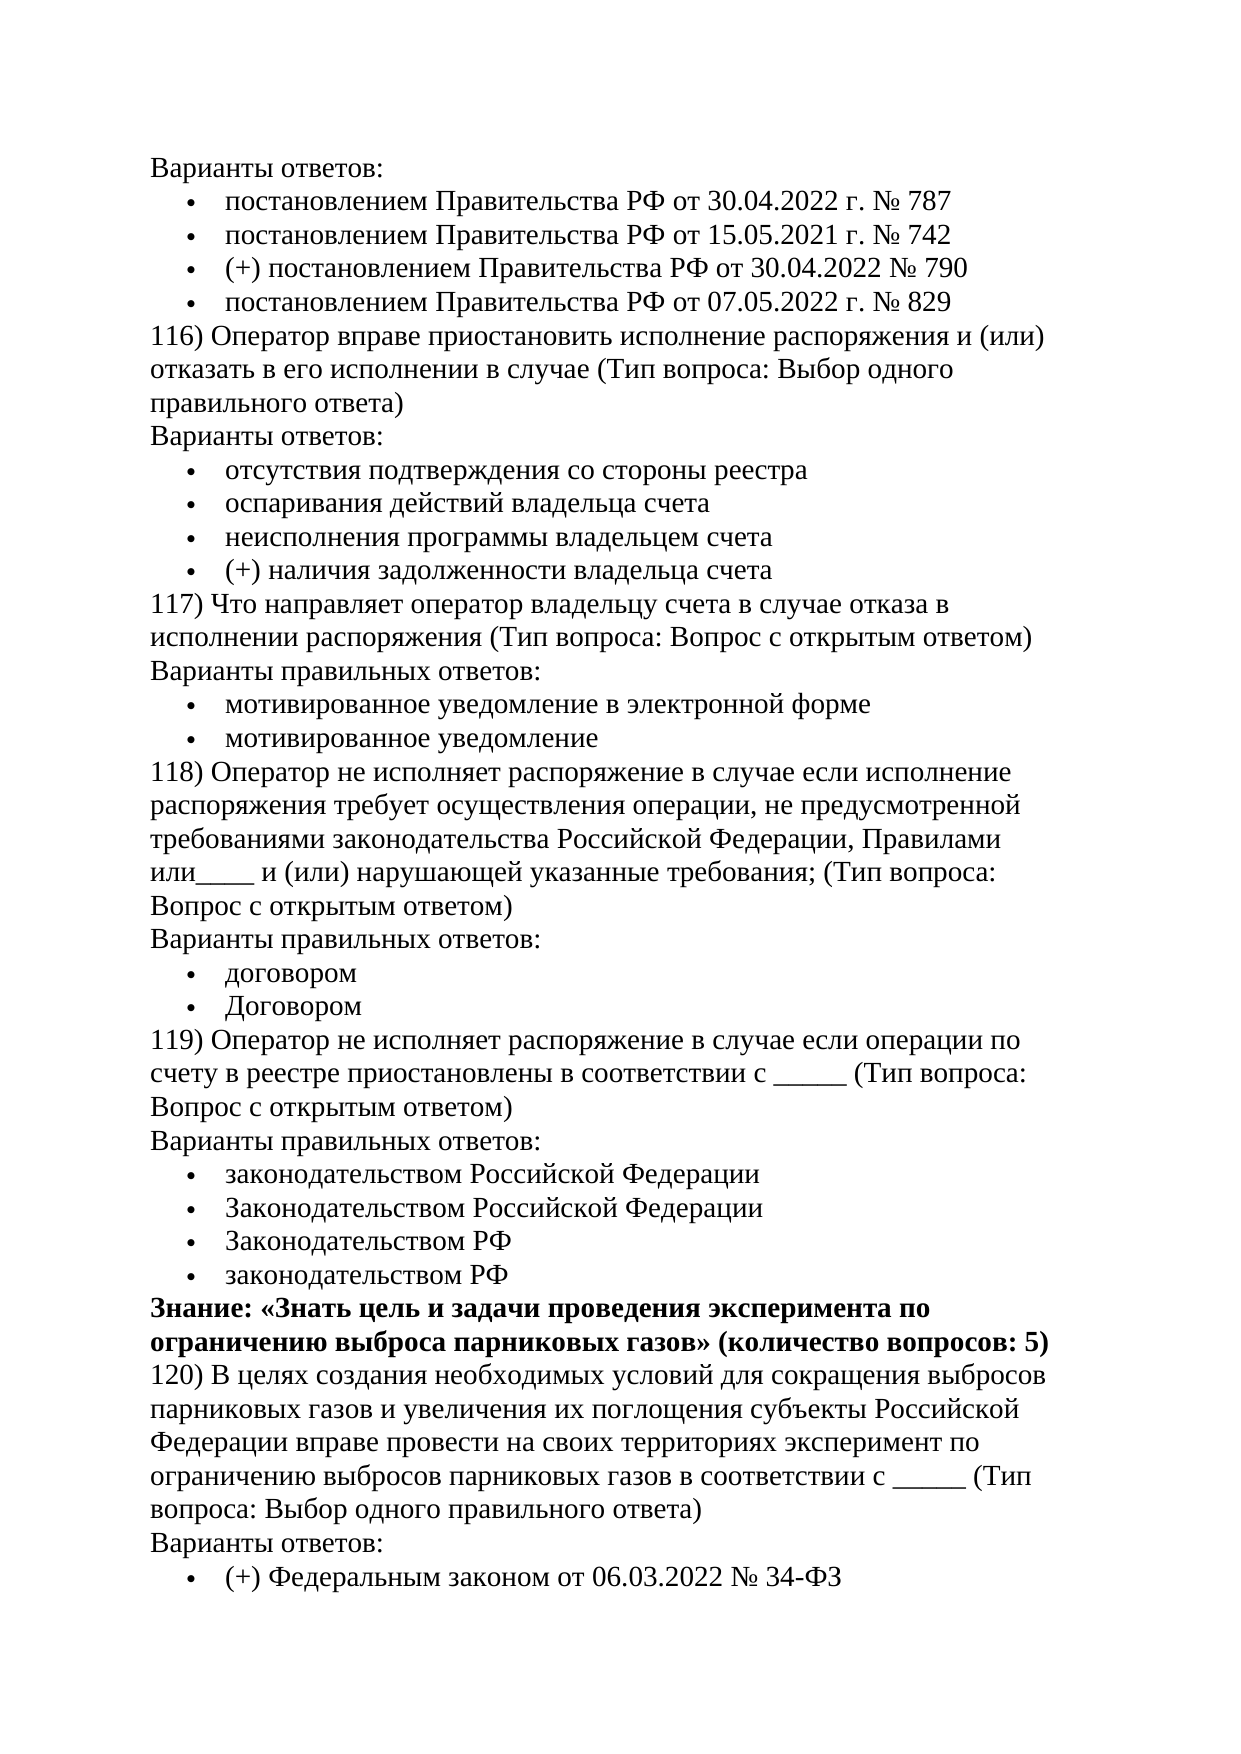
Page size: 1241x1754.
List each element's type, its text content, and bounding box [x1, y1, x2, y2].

text Знание: «Знать цель и задачи проведения эксперимента по ограничению выброса парниковых газов» (количество вопросов: 5) [150, 1290, 1090, 1357]
list Законодательством РФ [187, 1223, 1090, 1257]
text 119) Оператор не исполняет распоряжение в случае если операции по счету в реестре приостановлены в соответствии с _____ (Тип вопроса: Вопрос с открытым ответом) [150, 1022, 1090, 1123]
text Варианты ответов: [150, 1525, 1090, 1559]
text Варианты ответов: [150, 150, 1090, 183]
list постановлением Правительства РФ от 30.04.2022 г. № 787 [187, 183, 1090, 217]
list Договором [187, 988, 1090, 1022]
text Варианты правильных ответов: [150, 653, 1090, 687]
list мотивированное уведомление в электронной форме [187, 687, 1090, 720]
list (+) наличия задолженности владельца счета [187, 552, 1090, 586]
text 116) Оператор вправе приостановить исполнение распоряжения и (или) отказать в его исполнении в случае (Тип вопроса: Выбор одного правильного ответа) [150, 318, 1090, 418]
list оспаривания действий владельца счета [187, 485, 1090, 519]
list договором [187, 955, 1090, 988]
list Законодательством Российской Федерации [187, 1190, 1090, 1223]
text Варианты правильных ответов: [150, 1123, 1090, 1156]
list отсутствия подтверждения со стороны реестра [187, 452, 1090, 485]
list законодательством РФ [187, 1257, 1090, 1290]
text 118) Оператор не исполняет распоряжение в случае если исполнение распоряжения требует осуществления операции, не предусмотренной требованиями законодательства Российской Федерации, Правилами или____ и (или) нарушающей указанные требования; (Тип вопроса: Вопрос с открытым ответом) [150, 754, 1090, 921]
text 120) В целях создания необходимых условий для сокращения выбросов парниковых газов и увеличения их поглощения субъекты Российской Федерации вправе провести на своих территориях эксперимент по ограничению выбросов парниковых газов в соответствии с _____ (Тип вопроса: Выбор одного правильного ответа) [150, 1357, 1090, 1525]
list неисполнения программы владельцем счета [187, 519, 1090, 552]
list законодательством Российской Федерации [187, 1156, 1090, 1190]
text 117) Что направляет оператор владельцу счета в случае отказа в исполнении распоряжения (Тип вопроса: Вопрос с открытым ответом) [150, 586, 1090, 653]
list постановлением Правительства РФ от 15.05.2021 г. № 742 [187, 217, 1090, 251]
list (+) постановлением Правительства РФ от 30.04.2022 № 790 [187, 251, 1090, 284]
text Варианты ответов: [150, 418, 1090, 452]
list мотивированное уведомление [187, 720, 1090, 754]
text Варианты правильных ответов: [150, 921, 1090, 955]
list (+) Федеральным законом от 06.03.2022 № 34-ФЗ [187, 1559, 1090, 1592]
list постановлением Правительства РФ от 07.05.2022 г. № 829 [187, 284, 1090, 318]
